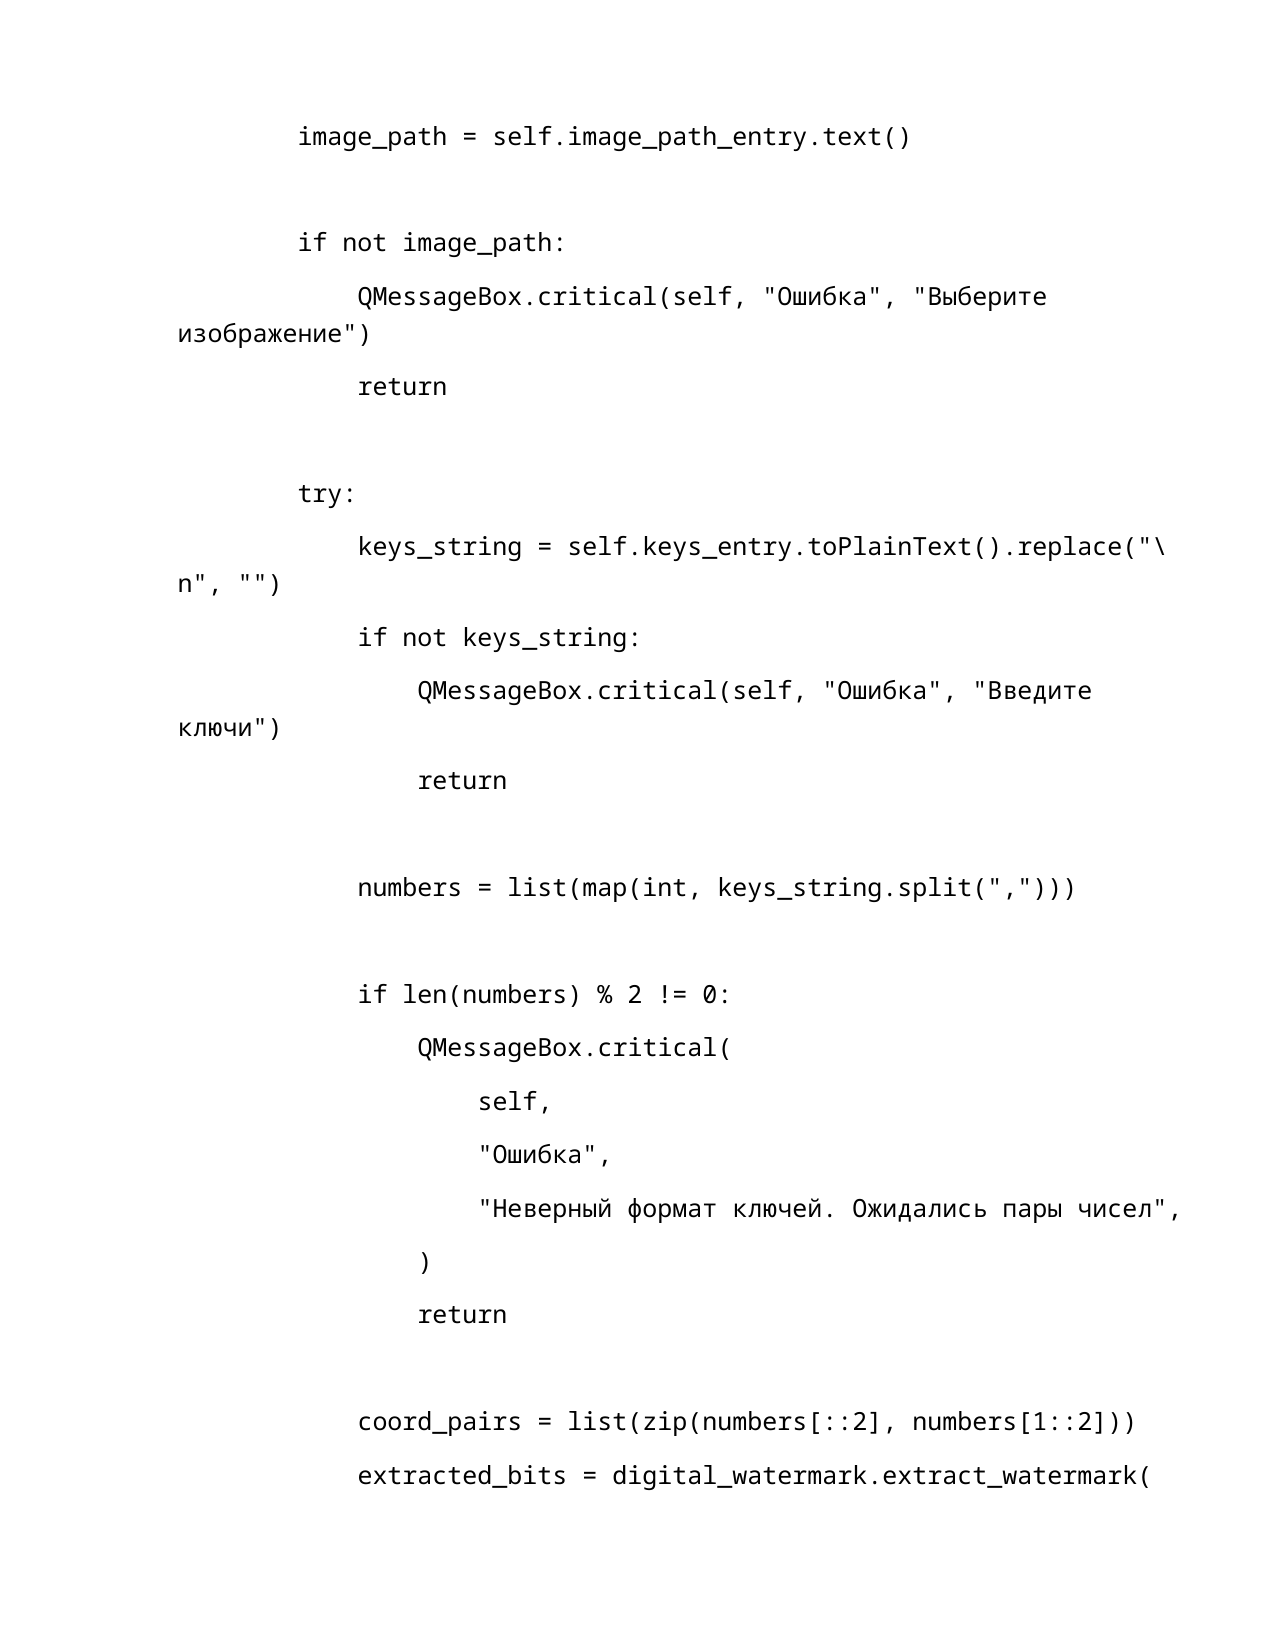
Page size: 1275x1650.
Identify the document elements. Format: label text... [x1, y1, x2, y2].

text return [177, 369, 1186, 403]
text self, [177, 1083, 1186, 1117]
text numbers = list(map(int, keys_string.split(","))) [177, 870, 1186, 904]
text return [177, 763, 1186, 797]
text return [177, 1297, 1186, 1331]
text QMessageBox.critical(self, "Ошибка", "Выберите изображение") [177, 278, 1186, 349]
text "Неверный формат ключей. Ожидались пары чисел", [177, 1190, 1186, 1224]
text if not image_path: [177, 225, 1186, 259]
text if len(numbers) % 2 != 0: [177, 977, 1186, 1011]
text ) [177, 1244, 1186, 1278]
text try: [177, 476, 1186, 509]
text extracted_bits = digital_watermark.extract_watermark( [177, 1457, 1186, 1492]
text keys_string = self.keys_entry.toPlainText().replace("\n", "") [177, 529, 1186, 600]
text image_path = self.image_path_entry.text() [177, 118, 1186, 152]
text "Ошибка", [177, 1137, 1186, 1171]
text coord_pairs = list(zip(numbers[::2], numbers[1::2])) [177, 1404, 1186, 1438]
text QMessageBox.critical(self, "Ошибка", "Введите ключи") [177, 673, 1186, 743]
text if not keys_string: [177, 619, 1186, 653]
text QMessageBox.critical( [177, 1030, 1186, 1064]
